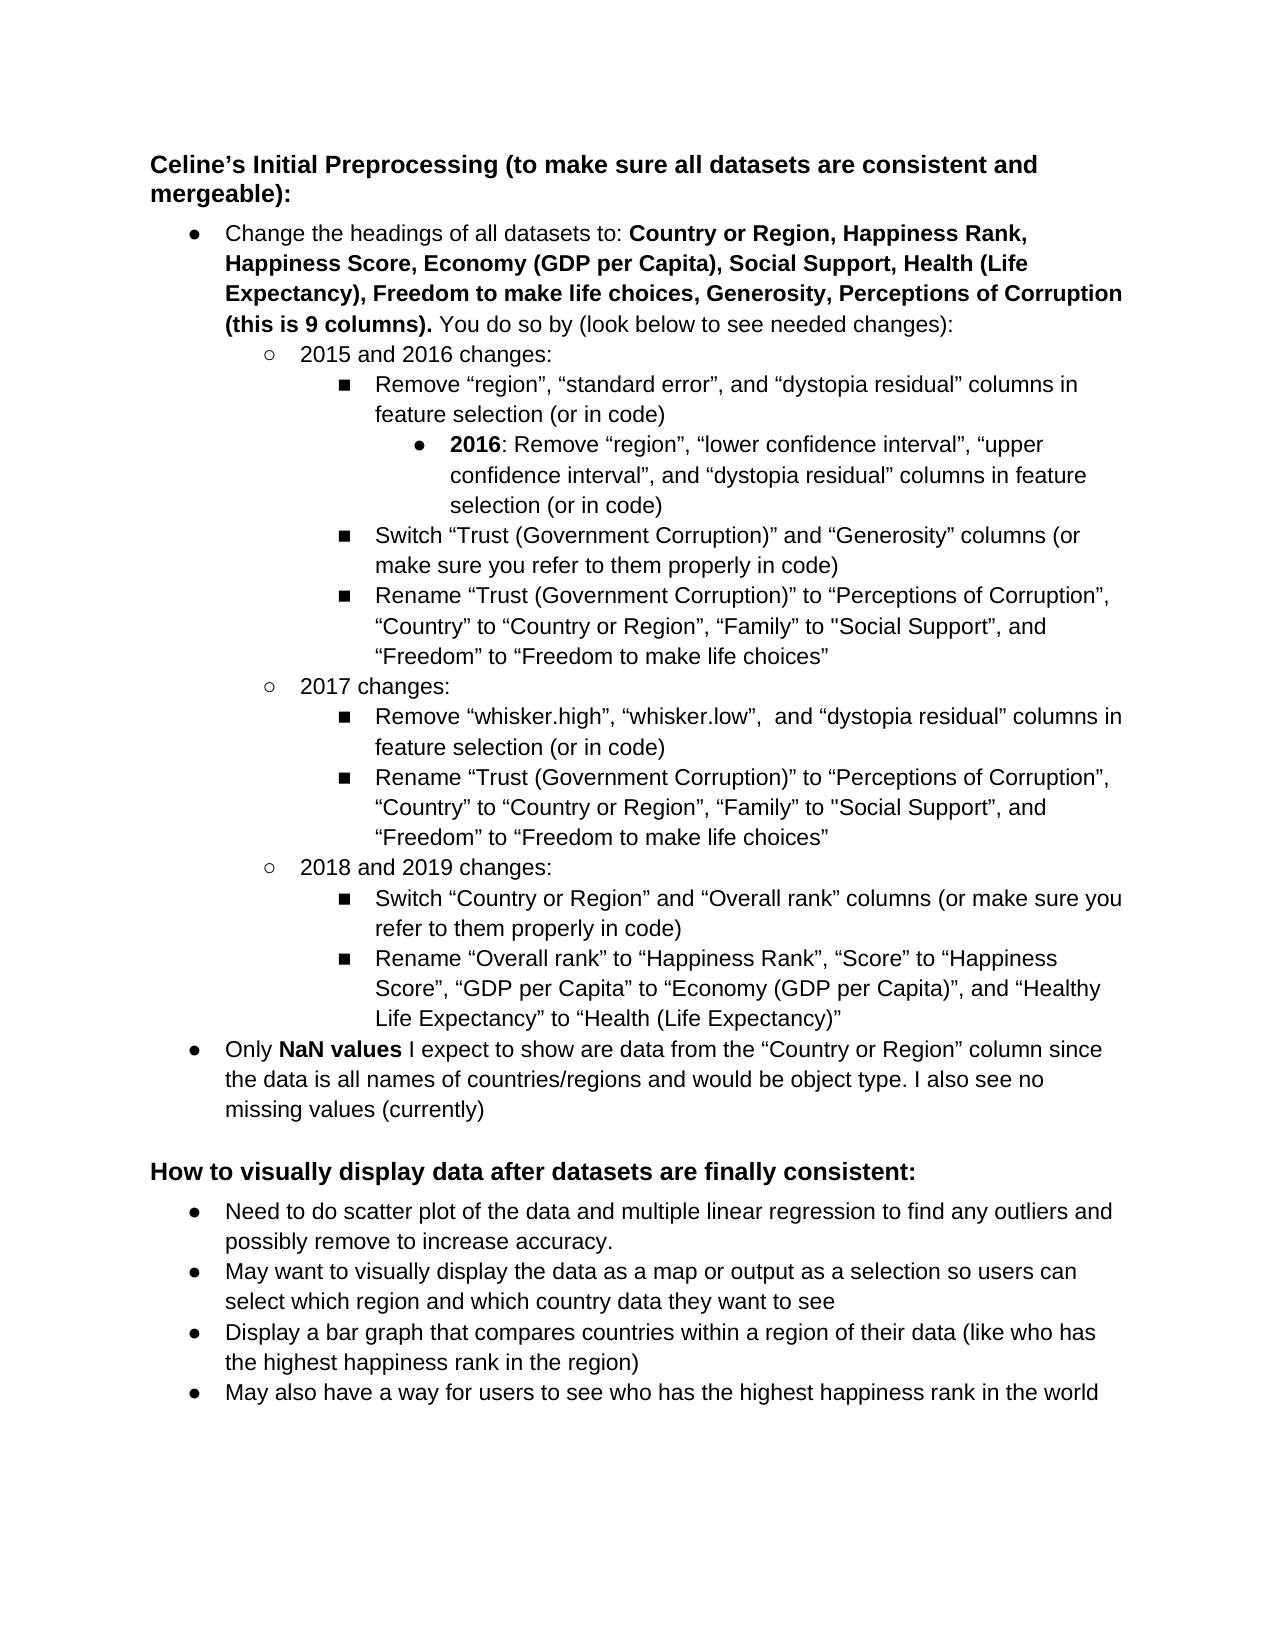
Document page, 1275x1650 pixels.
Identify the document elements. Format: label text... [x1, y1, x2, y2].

list Remove “whisker.high”, “whisker.low”, and “dystopia residual” columns in feature selection (or in code) [337, 703, 1125, 760]
list 2015 and 2016 changes: [262, 341, 1125, 367]
list 2018 and 2019 changes: [262, 854, 1125, 881]
list Need to do scatter plot of the data and multiple linear regression to find any outliers and possibly remove to increase accuracy. [187, 1198, 1125, 1254]
list 2016: Remove “region”, “lower confidence interval”, “upper confidence interval”, and “dystopia residual” columns in feature selection (or in code) [412, 431, 1125, 518]
list Display a bar graph that compares countries within a region of their data (like who has the highest happiness rank in the region) [187, 1318, 1125, 1375]
list Remove “region”, “standard error”, and “dystopia residual” columns in feature selection (or in code) [337, 371, 1125, 428]
subtitle How to visually display data after datasets are finally consistent: [150, 1156, 1125, 1185]
subtitle Celine’s Initial Preprocessing (to make sure all datasets are consistent and mergeable): [150, 150, 1125, 207]
list May want to visually display the data as a map or output as a selection so users can select which region and which country data they want to see [187, 1258, 1125, 1315]
list Change the headings of all datasets to: Country or Region, Happiness Rank, Happiness Score, Economy (GDP per Capita), Social Support, Health (Life Expectancy), Freedom to make life choices, Generosity, Perceptions of Corruption (this is 9 columns). You do so by (look below to see needed changes): [187, 220, 1125, 337]
list May also have a way for users to see who has the highest happiness rank in the world [187, 1379, 1125, 1405]
list Switch “Country or Region” and “Overall rank” columns (or make sure you refer to them properly in code) [337, 884, 1125, 941]
list Rename “Overall rank” to “Happiness Rank”, “Score” to “Happiness Score”, “GDP per Capita” to “Economy (GDP per Capita)”, and “Healthy Life Expectancy” to “Health (Life Expectancy)” [337, 945, 1125, 1032]
list Rename “Trust (Government Corruption)” to “Perceptions of Corruption”, “Country” to “Country or Region”, “Family” to "Social Support”, and “Freedom” to “Freedom to make life choices” [337, 764, 1125, 851]
list Switch “Trust (Government Corruption)” and “Generosity” columns (or make sure you refer to them properly in code) [337, 522, 1125, 579]
list 2017 changes: [262, 673, 1125, 699]
list Rename “Trust (Government Corruption)” to “Perceptions of Corruption”, “Country” to “Country or Region”, “Family” to "Social Support”, and “Freedom” to “Freedom to make life choices” [337, 582, 1125, 669]
list Only NaN values I expect to show are data from the “Country or Region” column since the data is all names of countries/regions and would be object type. I also see no missing values (currently) [187, 1036, 1125, 1122]
